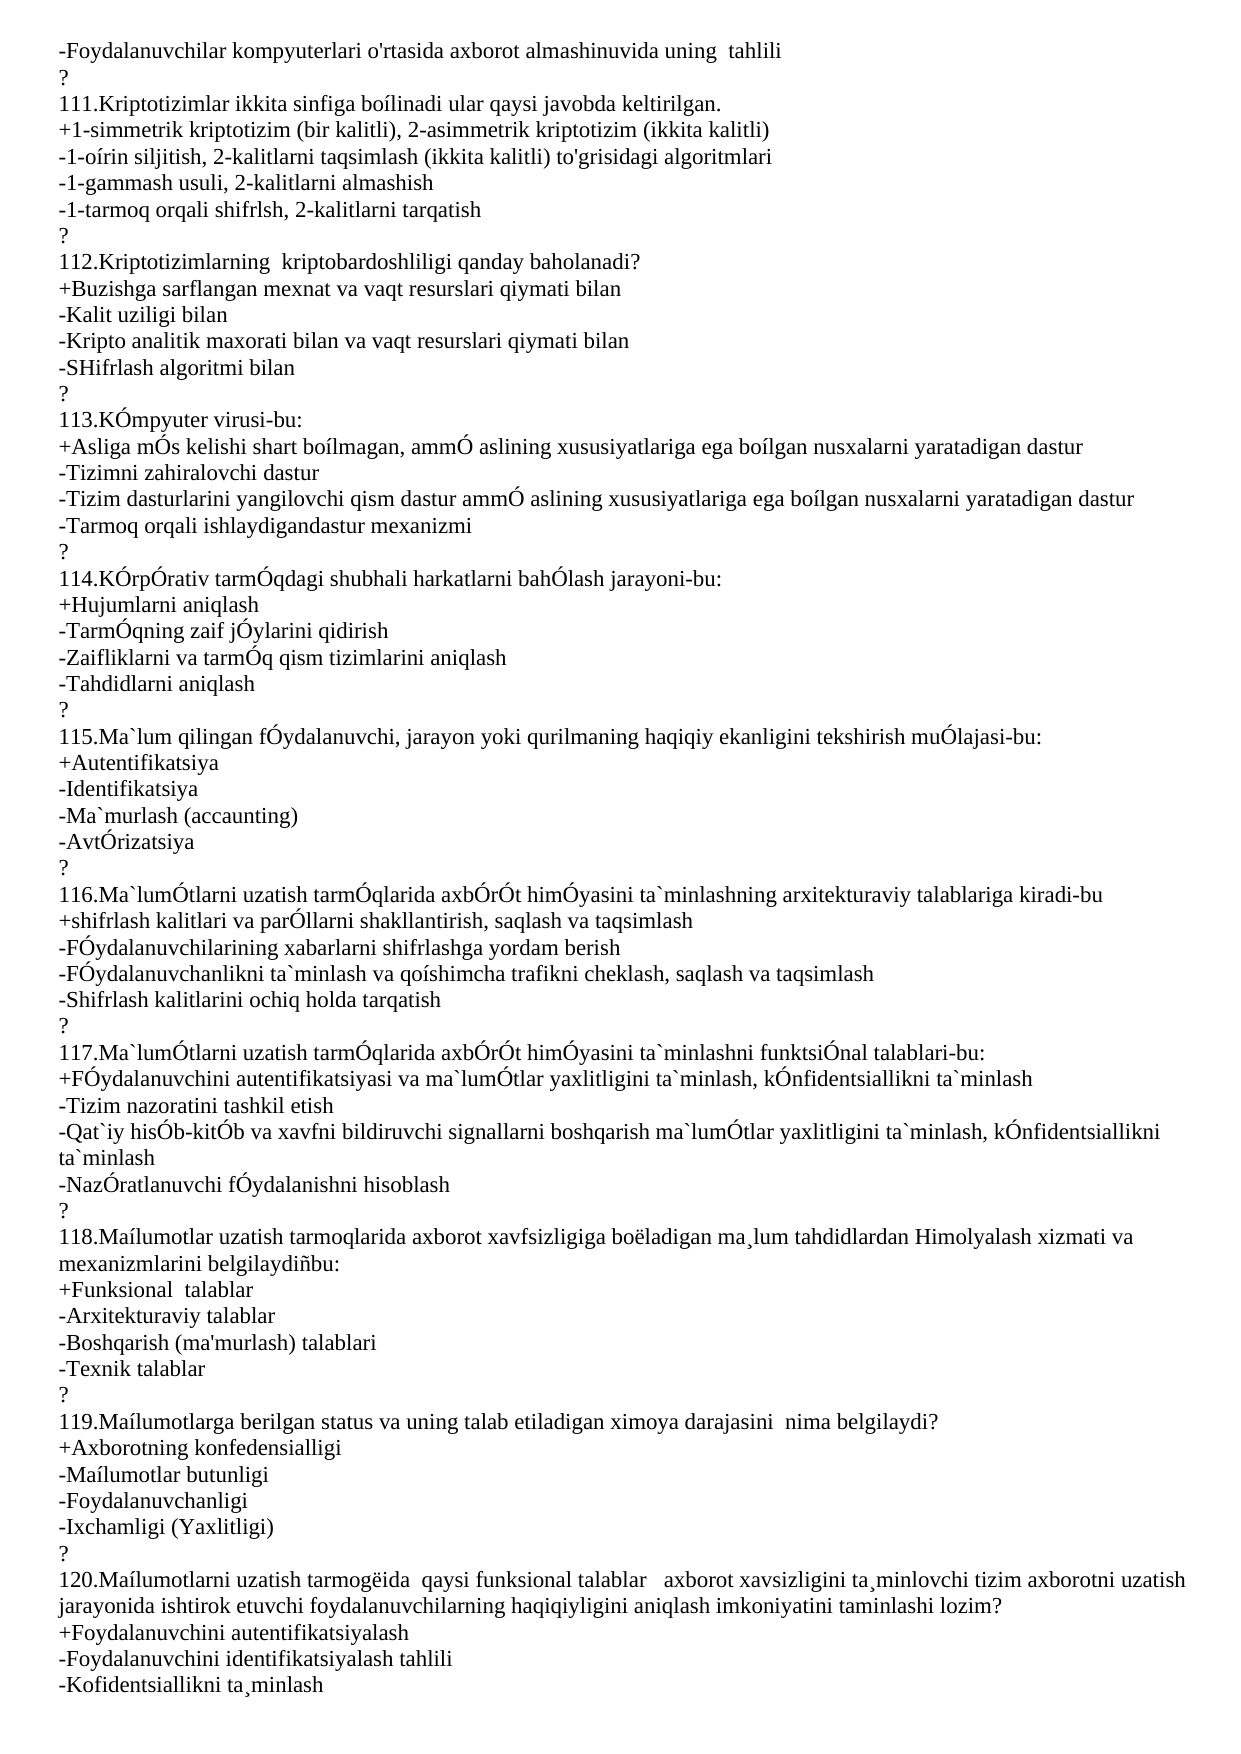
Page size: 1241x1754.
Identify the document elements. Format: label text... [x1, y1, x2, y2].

text +Autentifikatsiya [58, 749, 1211, 775]
text -Tizimni zahiralovchi dastur [58, 459, 1211, 486]
text +shifrlash kalitlari va parÓllarni shakllantirish, saqlash va taqsimlash [58, 907, 1211, 933]
text ? [58, 64, 1211, 90]
text ? [58, 1197, 1211, 1223]
text 112.Kriptotizimlarning kriptobardoshliligi qanday baholanadi? [58, 248, 1211, 275]
text -AvtÓrizatsiya [58, 828, 1211, 854]
text 117.Ma`lumÓtlarni uzatish tarmÓqlarida axbÓrÓt himÓyasini ta`minlashni funktsiÓnal talablari-bu: [58, 1039, 1211, 1065]
text -Ma`murlash (accaunting) [58, 802, 1211, 828]
text ? [58, 1013, 1211, 1039]
text +Asliga mÓs kelishi shart boílmagan, ammÓ aslining xususiyatlariga ega boílgan nusxalarni yaratadigan dastur [58, 433, 1211, 459]
text -Boshqarish (ma'murlash) talablari [58, 1329, 1211, 1355]
text 119.Maílumotlarga berilgan status va uning talab etiladigan ximoya darajasini nima belgilaydi? [58, 1408, 1211, 1434]
text -Kalit uziligi bilan [58, 301, 1211, 327]
text -Tizim dasturlarini yangilovchi qism dastur ammÓ aslining xususiyatlariga ega boílgan nusxalarni yaratadigan dastur [58, 486, 1211, 512]
text ? [58, 1382, 1211, 1408]
text -1-gammash usuli, 2-kalitlarni almashish [58, 169, 1211, 196]
text -Tahdidlarni aniqlash [58, 670, 1211, 696]
text 113.KÓmpyuter virusi-bu: [58, 406, 1211, 433]
text ? [58, 222, 1211, 248]
text -1-oírin siljitish, 2-kalitlarni taqsimlash (ikkita kalitli) to'grisidagi algoritmlari [58, 143, 1211, 169]
text -Foydalanuvchilar kompyuterlari o'rtasida axborot almashinuvida uning tahlili [58, 37, 1211, 64]
text -Kofidentsiallikni ta¸minlash [58, 1671, 1211, 1698]
text -Tizim nazoratini tashkil etish [58, 1092, 1211, 1118]
text 120.Maílumotlarni uzatish tarmogëida qaysi funksional talablar axborot xavsizligini ta¸minlovchi tizim axborotni uzatish jarayonida ishtirok etuvchi foydalanuvchilarning haqiqiyligini aniqlash imkoniyatini taminlashi lozim? [58, 1566, 1211, 1619]
text -Shifrlash kalitlarini ochiq holda tarqatish [58, 986, 1211, 1013]
text -FÓydalanuvchilarining xabarlarni shifrlashga yordam berish [58, 933, 1211, 960]
text +Foydalanuvchini autentifikatsiyalash [58, 1619, 1211, 1645]
text -Tarmoq orqali ishlaydigandastur mexanizmi [58, 512, 1211, 538]
text -TarmÓqning zaif jÓylarini qidirish [58, 617, 1211, 644]
text ? [58, 696, 1211, 723]
text 111.Kriptotizimlar ikkita sinfiga boílinadi ular qaysi javobda keltirilgan. [58, 90, 1211, 117]
text -Ixchamligi (Yaxlitligi) [58, 1513, 1211, 1540]
text +Hujumlarni aniqlash [58, 591, 1211, 617]
text -Kripto analitik maxorati bilan va vaqt resurslari qiymati bilan [58, 327, 1211, 354]
text -Foydalanuvchini identifikatsiyalash tahlili [58, 1645, 1211, 1671]
text -Maílumotlar butunligi [58, 1461, 1211, 1487]
text -1-tarmoq orqali shifrlsh, 2-kalitlarni tarqatish [58, 196, 1211, 222]
text -Qat`iy hisÓb-kitÓb va xavfni bildiruvchi signallarni boshqarish ma`lumÓtlar yaxlitligini ta`minlash, kÓnfidentsiallikni ta`minlash [58, 1118, 1211, 1171]
text -Zaifliklarni va tarmÓq qism tizimlarini aniqlash [58, 644, 1211, 670]
text -Texnik talablar [58, 1355, 1211, 1382]
text +Axborotning konfedensialligi [58, 1434, 1211, 1461]
text -NazÓratlanuvchi fÓydalanishni hisoblash [58, 1171, 1211, 1197]
text +Funksional talablar [58, 1276, 1211, 1302]
text ? [58, 854, 1211, 881]
text +FÓydalanuvchini autentifikatsiyasi va ma`lumÓtlar yaxlitligini ta`minlash, kÓnfidentsiallikni ta`minlash [58, 1065, 1211, 1092]
text ? [58, 380, 1211, 406]
text 116.Ma`lumÓtlarni uzatish tarmÓqlarida axbÓrÓt himÓyasini ta`minlashning arxitekturaviy talablariga kiradi-bu [58, 881, 1211, 907]
text -Foydalanuvchanligi [58, 1487, 1211, 1513]
text -Arxitekturaviy talablar [58, 1302, 1211, 1329]
text +1-simmetrik kriptotizim (bir kalitli), 2-asimmetrik kriptotizim (ikkita kalitli) [58, 117, 1211, 143]
text -SHifrlash algoritmi bilan [58, 354, 1211, 380]
text 118.Maílumotlar uzatish tarmoqlarida axborot xavfsizligiga boëladigan ma¸lum tahdidlardan Himolyalash xizmati va mexanizmlarini belgilaydiñbu: [58, 1223, 1211, 1276]
text ? [58, 1540, 1211, 1566]
text 114.KÓrpÓrativ tarmÓqdagi shubhali harkatlarni bahÓlash jarayoni-bu: [58, 564, 1211, 591]
text +Buzishga sarflangan mexnat va vaqt resurslari qiymati bilan [58, 275, 1211, 301]
text -FÓydalanuvchanlikni ta`minlash va qoíshimcha trafikni cheklash, saqlash va taqsimlash [58, 960, 1211, 986]
text 115.Ma`lum qilingan fÓydalanuvchi, jarayon yoki qurilmaning haqiqiy ekanligini tekshirish muÓlajasi-bu: [58, 723, 1211, 749]
text ? [58, 538, 1211, 564]
text -Identifikatsiya [58, 775, 1211, 802]
